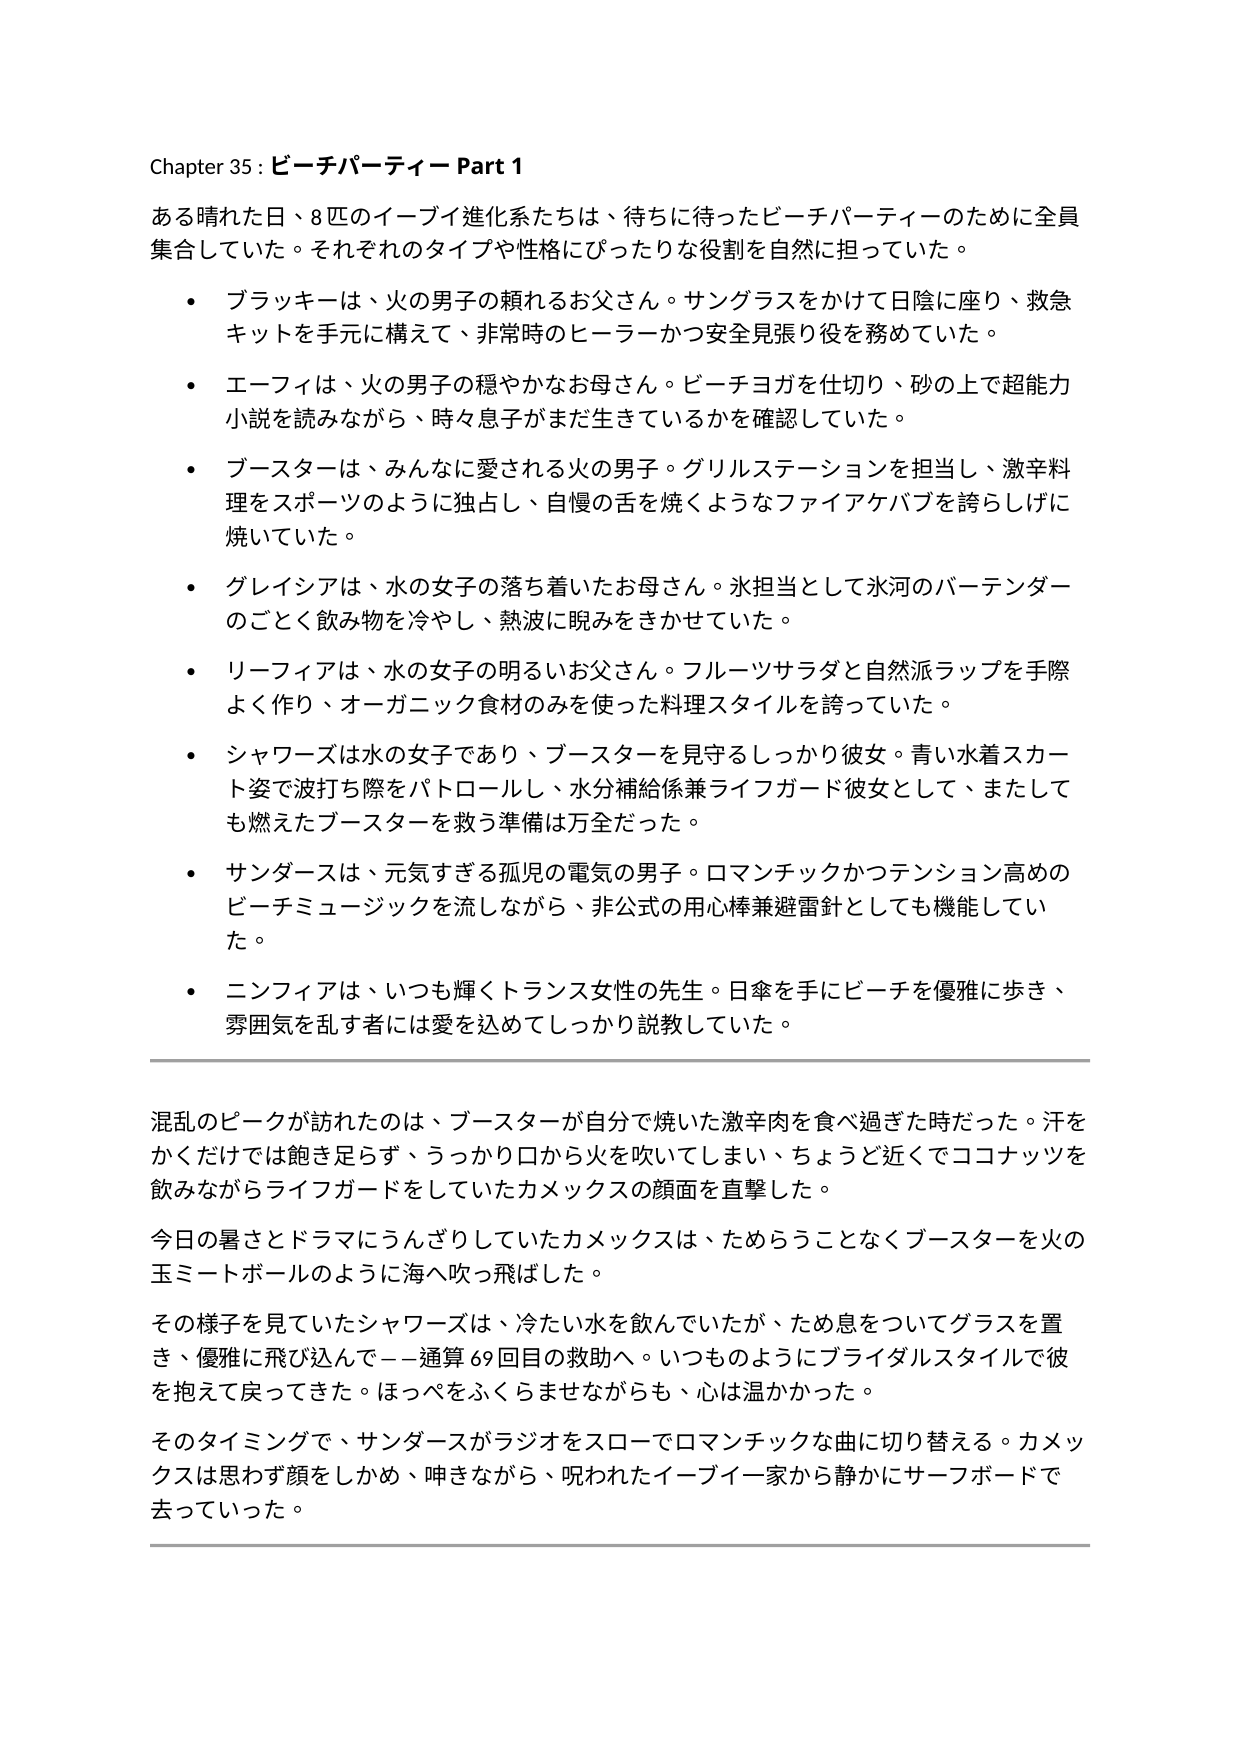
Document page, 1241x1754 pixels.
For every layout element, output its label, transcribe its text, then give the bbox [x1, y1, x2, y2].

list サンダースは、元気すぎる孤児の電気の男子。ロマンチックかつテンション高めのビーチミュージックを流しながら、非公式の用心棒兼避雷針としても機能していた。 [187, 857, 1090, 956]
text 混乱のピークが訪れたのは、ブースターが自分で焼いた激辛肉を食べ過ぎた時だった。汗をかくだけでは飽き足らず、うっかり口から火を吹いてしまい、ちょうど近くでココナッツを飲みながらライフガードをしていたカメックスの顔面を直撃した。 [150, 1106, 1090, 1205]
list グレイシアは、水の女子の落ち着いたお母さん。氷担当として氷河のバーテンダーのごとく飲み物を冷やし、熱波に睨みをきかせていた。 [187, 571, 1090, 636]
list リーフィアは、水の女子の明るいお父さん。フルーツサラダと自然派ラップを手際よく作り、オーガニック食材のみを使った料理スタイルを誇っていた。 [187, 655, 1090, 720]
list エーフィは、火の男子の穏やかなお母さん。ビーチヨガを仕切り、砂の上で超能力小説を読みながら、時々息子がまだ生きているかを確認していた。 [187, 369, 1090, 434]
text そのタイミングで、サンダースがラジオをスローでロマンチックな曲に切り替える。カメックスは思わず顔をしかめ、呻きながら、呪われたイーブイ一家から静かにサーフボードで去っていった。 [150, 1426, 1090, 1525]
text その様子を見ていたシャワーズは、冷たい水を飲んでいたが、ため息をついてグラスを置き、優雅に飛び込んで――通算69回目の救助へ。いつものようにブライダルスタイルで彼を抱えて戻ってきた。ほっぺをふくらませながらも、心は温かかった。 [150, 1308, 1090, 1407]
list ニンフィアは、いつも輝くトランス女性の先生。日傘を手にビーチを優雅に歩き、雰囲気を乱す者には愛を込めてしっかり説教していた。 [187, 975, 1090, 1040]
list ブースターは、みんなに愛される火の男子。グリルステーションを担当し、激辛料理をスポーツのように独占し、自慢の舌を焼くようなファイアケバブを誇らしげに焼いていた。 [187, 453, 1090, 552]
text ある晴れた日、8匹のイーブイ進化系たちは、待ちに待ったビーチパーティーのために全員集合していた。それぞれのタイプや性格にぴったりな役割を自然に担っていた。 [150, 200, 1090, 265]
text Chapter 35 : ビーチパーティー Part 1 [150, 150, 1090, 181]
text 今日の暑さとドラマにうんざりしていたカメックスは、ためらうことなくブースターを火の玉ミートボールのように海へ吹っ飛ばした。 [150, 1224, 1090, 1289]
list ブラッキーは、火の男子の頼れるお父さん。サングラスをかけて日陰に座り、救急キットを手元に構えて、非常時のヒーラーかつ安全見張り役を務めていた。 [187, 284, 1090, 349]
list シャワーズは水の女子であり、ブースターを見守るしっかり彼女。青い水着スカート姿で波打ち際をパトロールし、水分補給係兼ライフガード彼女として、またしても燃えたブースターを救う準備は万全だった。 [187, 739, 1090, 838]
